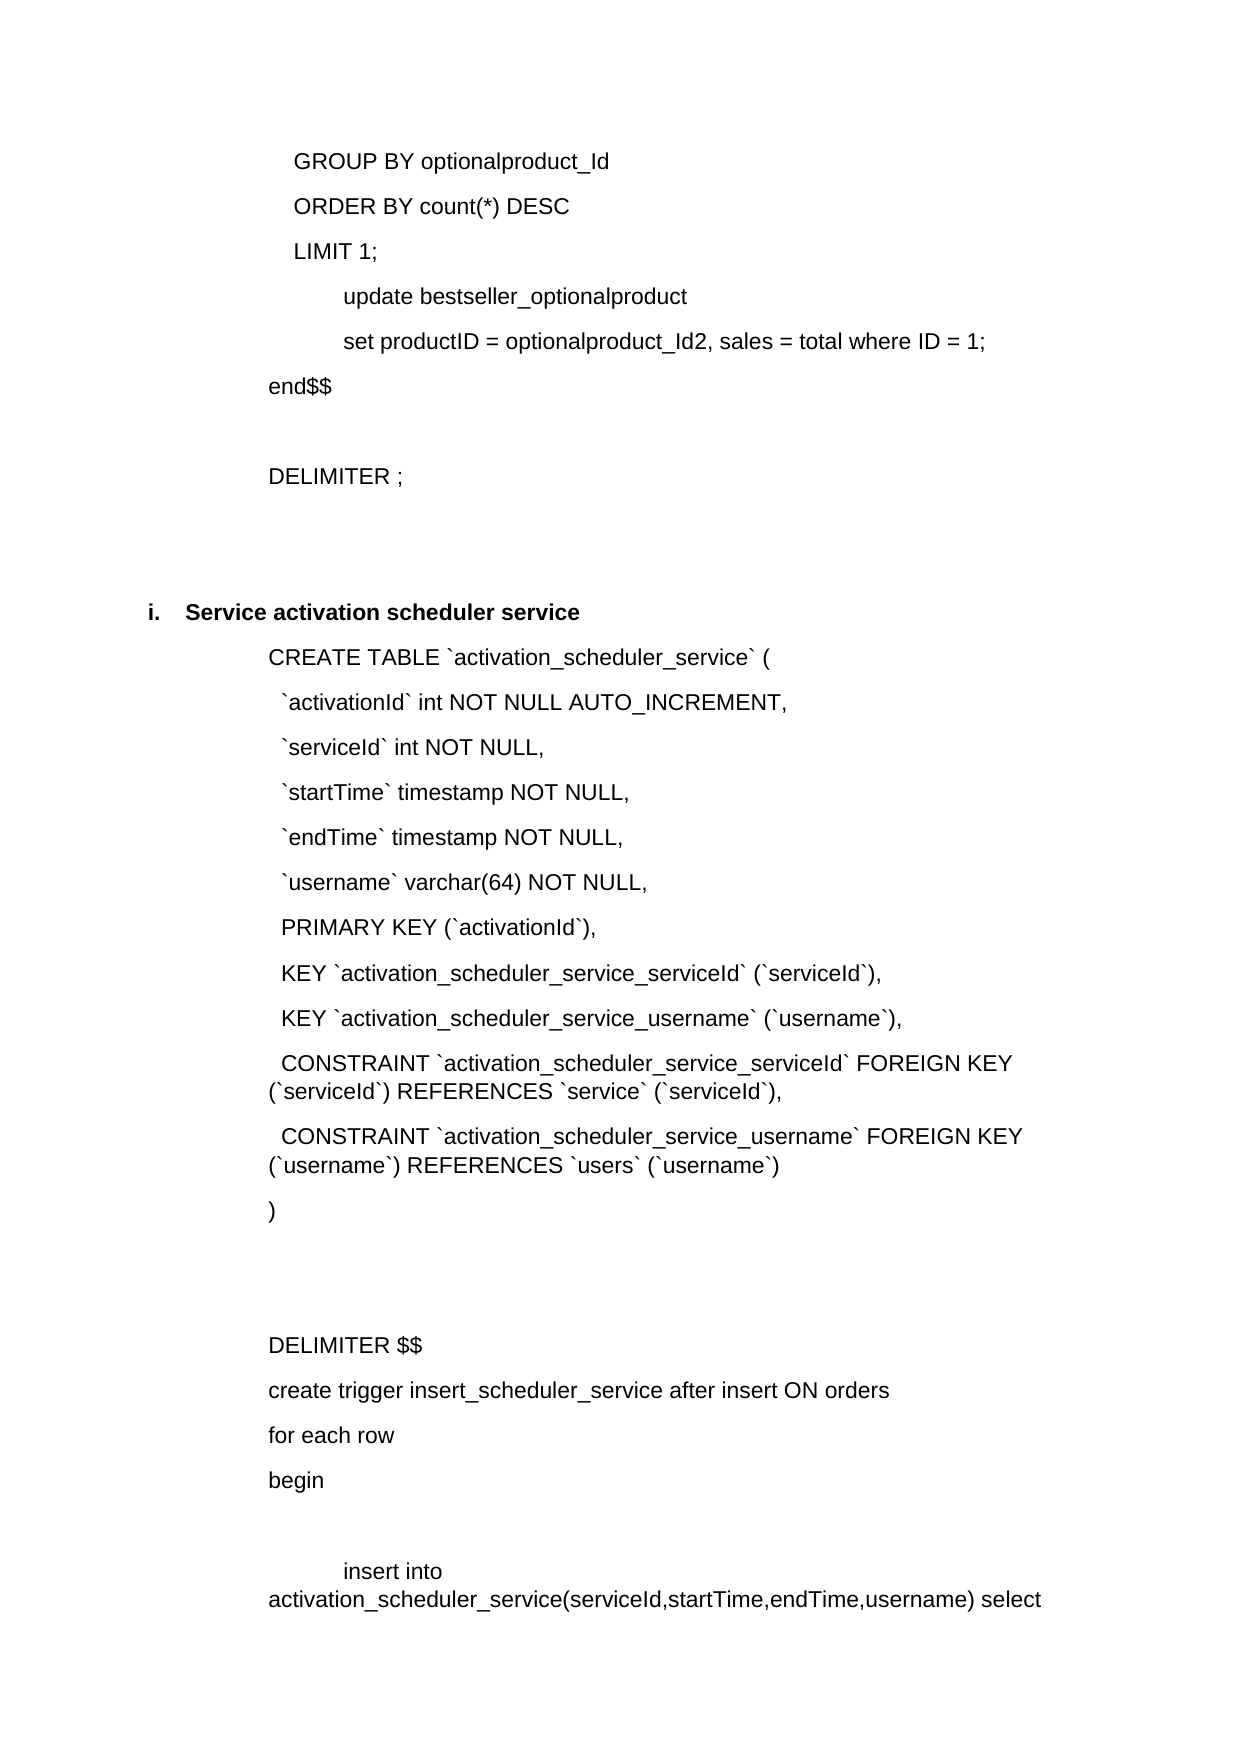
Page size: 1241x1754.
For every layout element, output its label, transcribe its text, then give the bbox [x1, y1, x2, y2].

text ) [268, 1197, 1122, 1223]
text KEY `activation_scheduler_service_serviceId` (`serviceId`), [268, 959, 1122, 986]
text PRIMARY KEY (`activationId`), [268, 914, 1122, 941]
text `serviceId` int NOT NULL, [268, 734, 1122, 760]
text for each row [268, 1422, 1122, 1449]
text KEY `activation_scheduler_service_username` (`username`), [268, 1004, 1122, 1031]
text GROUP BY optionalproduct_Id [268, 148, 1122, 174]
text DELIMITER ; [268, 463, 1122, 490]
text ORDER BY count(*) DESC [268, 193, 1122, 219]
text `username` varchar(64) NOT NULL, [268, 869, 1122, 896]
text begin [268, 1467, 1122, 1494]
text set productID = optionalproduct_Id2, sales = total where ID = 1; [268, 328, 1122, 354]
text update bestseller_optionalproduct [268, 283, 1122, 309]
text `activationId` int NOT NULL AUTO_INCREMENT, [268, 689, 1122, 715]
text create trigger insert_scheduler_service after insert ON orders [268, 1377, 1122, 1403]
text `startTime` timestamp NOT NULL, [268, 779, 1122, 805]
text CREATE TABLE `activation_scheduler_service` ( [268, 644, 1122, 670]
text insert into activation_scheduler_service(serviceId,startTime,endTime,username) select [268, 1558, 1122, 1612]
text LIMIT 1; [268, 238, 1122, 264]
list Service activation scheduler service [148, 599, 1122, 625]
text end$$ [268, 373, 1122, 399]
text CONSTRAINT `activation_scheduler_service_username` FOREIGN KEY (`username`) REFERENCES `users` (`username`) [268, 1123, 1122, 1178]
text `endTime` timestamp NOT NULL, [268, 824, 1122, 851]
text DELIMITER $$ [268, 1332, 1122, 1358]
text CONSTRAINT `activation_scheduler_service_serviceId` FOREIGN KEY (`serviceId`) REFERENCES `service` (`serviceId`), [268, 1050, 1122, 1104]
